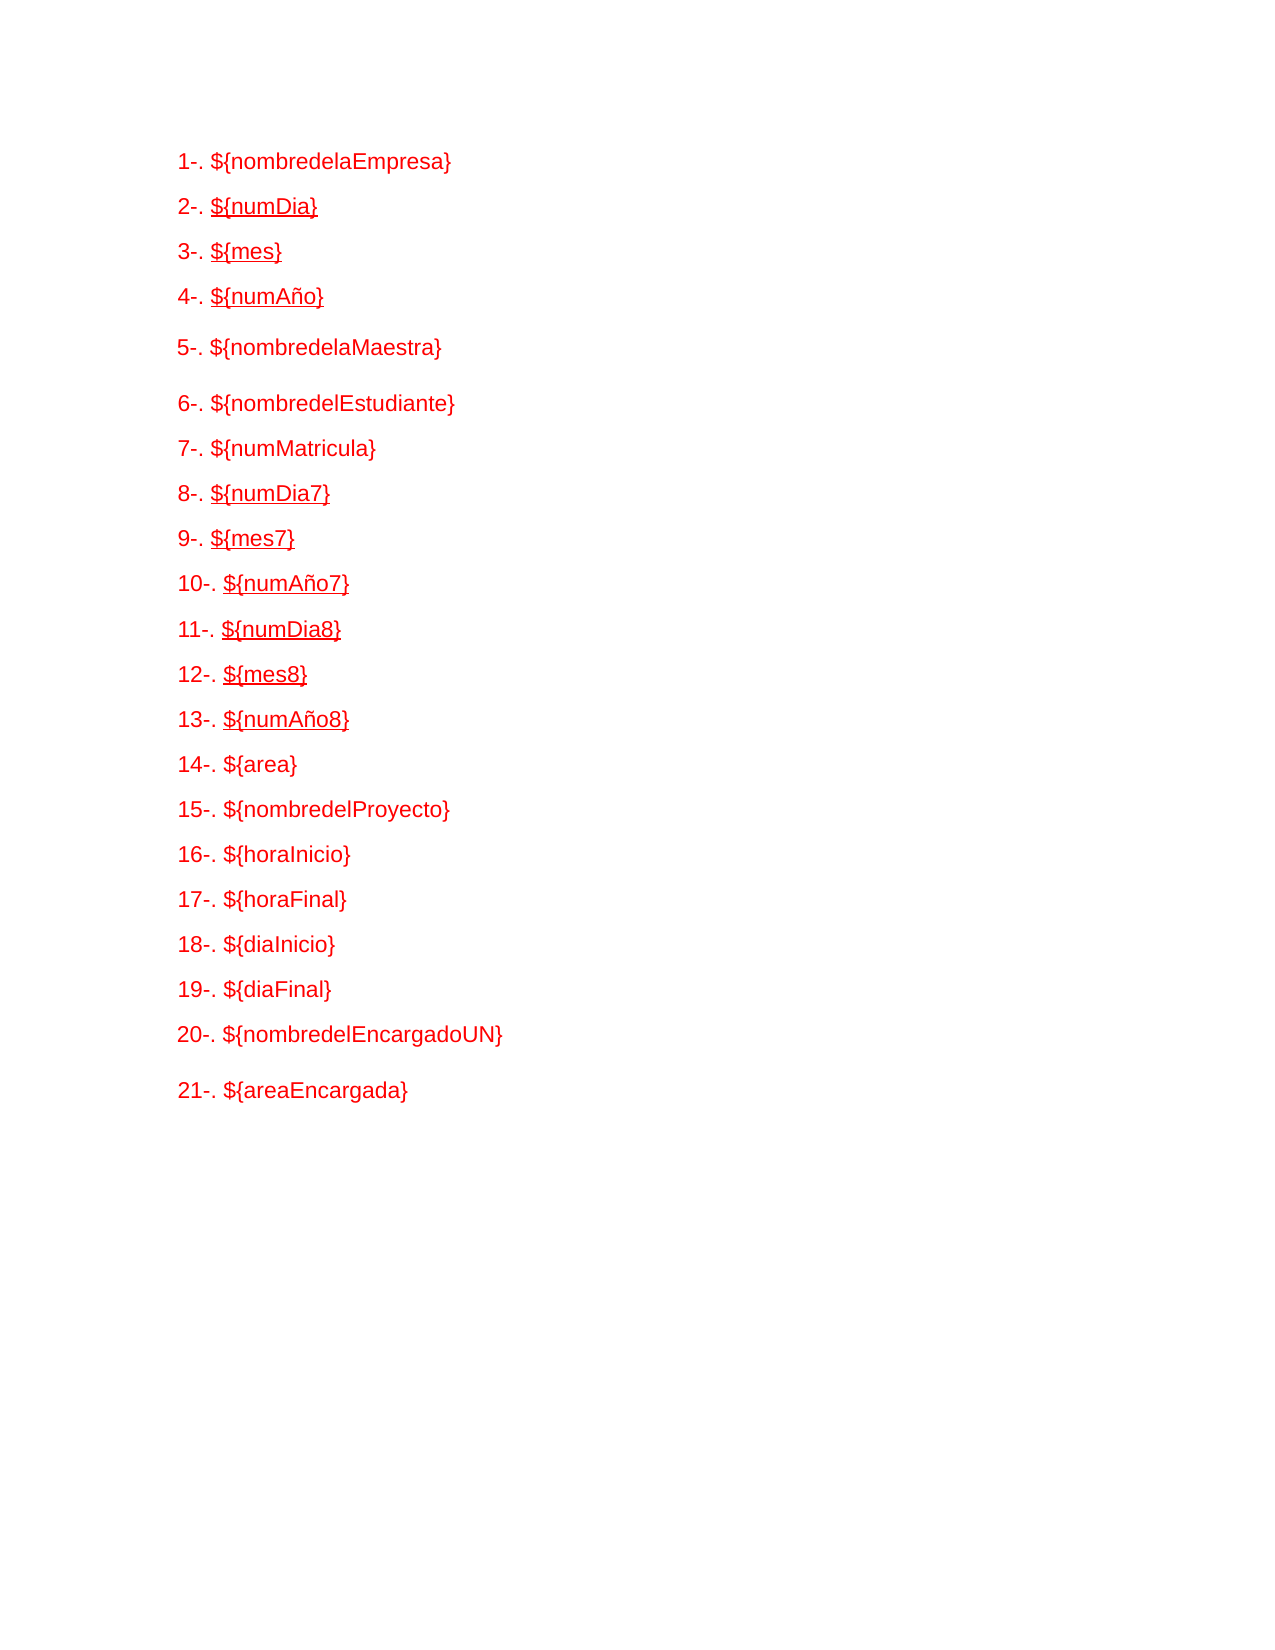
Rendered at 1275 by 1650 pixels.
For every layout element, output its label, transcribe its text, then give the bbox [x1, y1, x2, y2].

text 21-. ${areaEncargada} [177, 1077, 1098, 1104]
text 12-. ${mes8} [177, 661, 1098, 687]
text 15-. ${nombredelProyecto} [177, 796, 1098, 822]
text 14-. ${area} [177, 751, 1098, 777]
text 1-. ${nombredelaEmpresa} [177, 148, 1098, 174]
text 8-. ${numDia7} [177, 480, 1098, 507]
text 11-. ${numDia8} [177, 616, 1098, 642]
text 3-. ${mes} [177, 238, 1098, 264]
text 13-. ${numAño8} [177, 706, 1098, 732]
text 2-. ${numDia} [177, 193, 1098, 219]
text 17-. ${horaFinal} [177, 886, 1098, 912]
text 19-. ${diaFinal} [177, 976, 1098, 1003]
text 10-. ${numAño7} [177, 570, 1098, 597]
text 9-. ${mes7} [177, 525, 1098, 552]
text 18-. ${diaInicio} [177, 931, 1098, 958]
text 5-. ${nombredelaMaestra} [177, 334, 1098, 361]
text 6-. ${nombredelEstudiante} [177, 390, 1098, 416]
text 20-. ${nombredelEncargadoUN} [177, 1021, 1098, 1048]
text 16-. ${horaInicio} [177, 841, 1098, 867]
text 7-. ${numMatricula} [177, 435, 1098, 461]
text 4-. ${numAño} [177, 283, 1098, 309]
